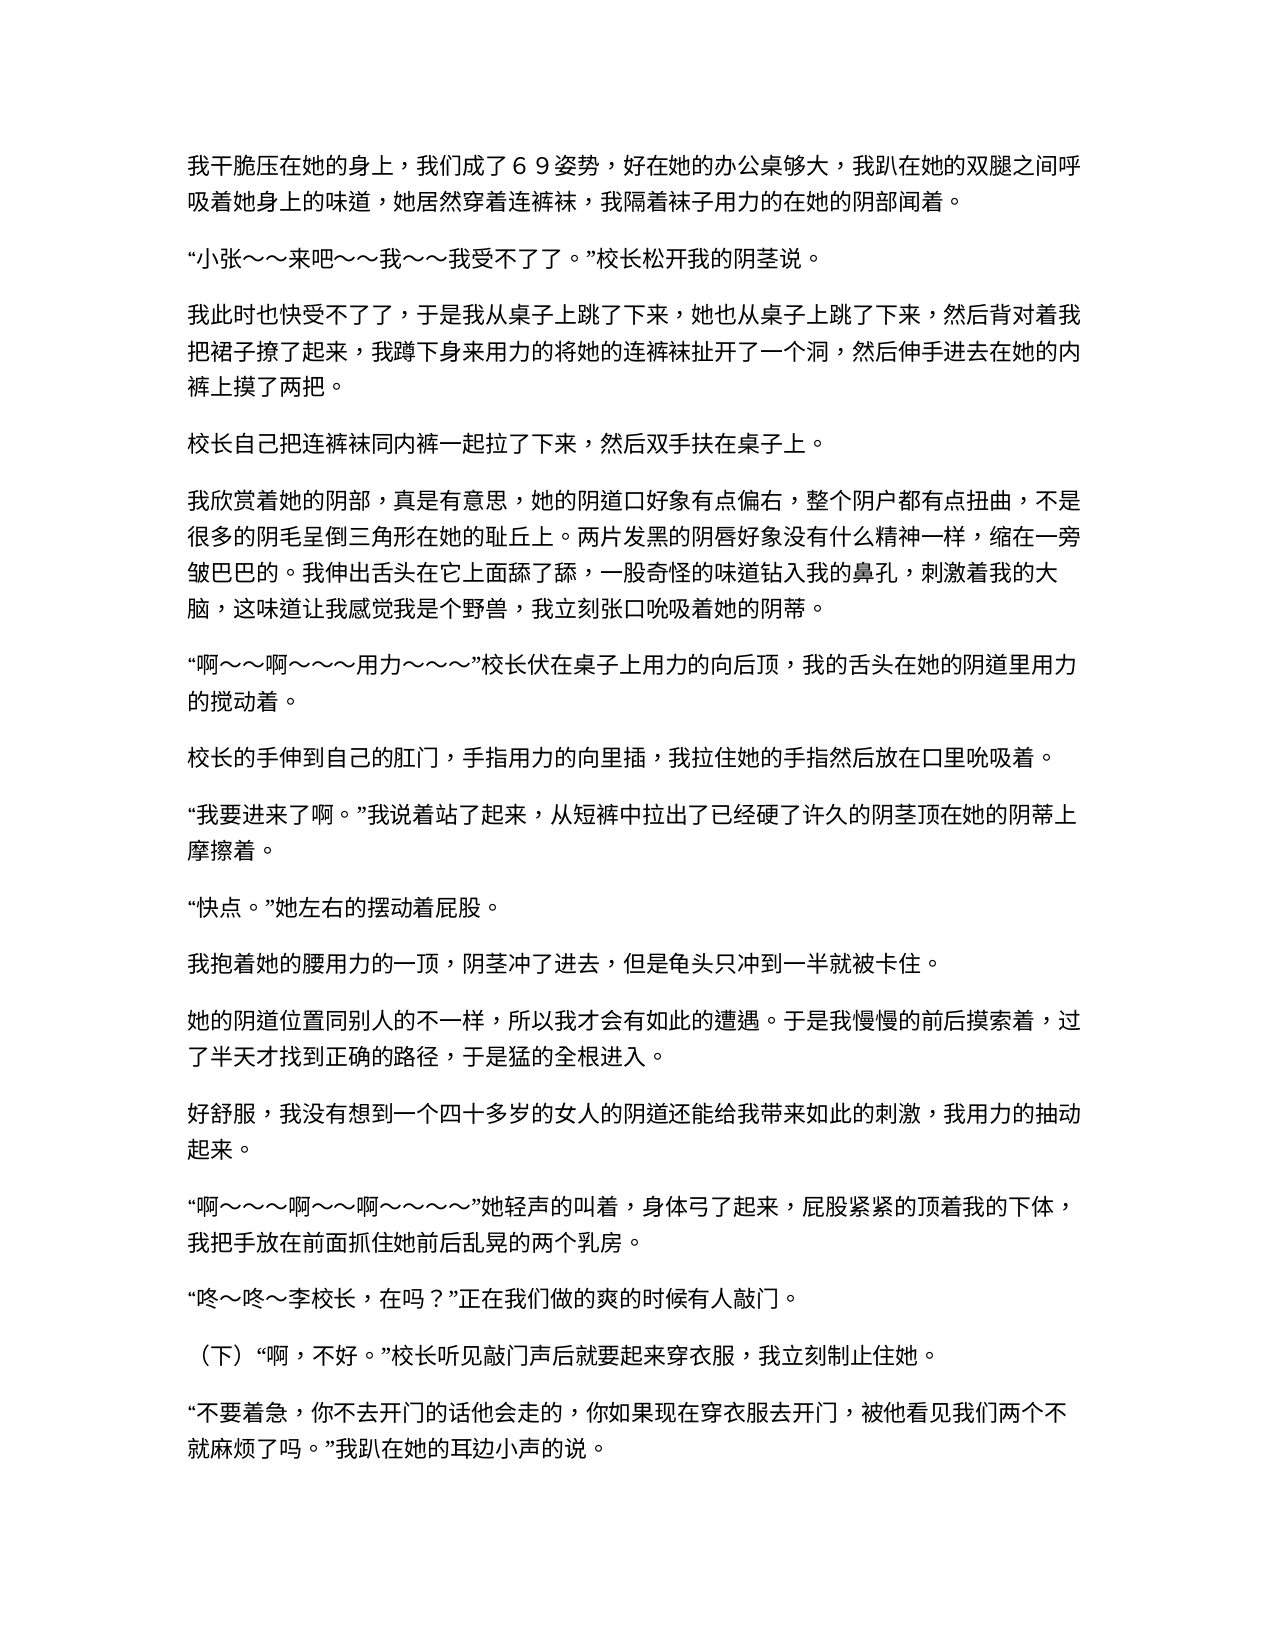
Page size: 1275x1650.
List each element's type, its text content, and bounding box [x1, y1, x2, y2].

text 我干脆压在她的身上，我们成了６９姿势，好在她的办公桌够大，我趴在她的双腿之间呼吸着她身上的味道，她居然穿着连裤袜，我隔着袜子用力的在她的阴部闻着。 [187, 150, 1087, 217]
text “啊～～啊～～～用力～～～”校长伏在桌子上用力的向后顶，我的舌头在她的阴道里用力的搅动着。 [187, 649, 1087, 717]
text “咚～咚～李校长，在吗？”正在我们做的爽的时候有人敲门。 [187, 1283, 1087, 1314]
text 我此时也快受不了了，于是我从桌子上跳了下来，她也从桌子上跳了下来，然后背对着我把裙子撩了起来，我蹲下身来用力的将她的连裤袜扯开了一个洞，然后伸手进去在她的内裤上摸了两把。 [187, 299, 1087, 403]
text 校长的手伸到自己的肛门，手指用力的向里插，我拉住她的手指然后放在口里吮吸着。 [187, 742, 1087, 773]
text “小张～～来吧～～我～～我受不了了。”校长松开我的阴茎说。 [187, 243, 1087, 274]
text “我要进来了啊。”我说着站了起来，从短裤中拉出了已经硬了许久的阴茎顶在她的阴蒂上摩擦着。 [187, 799, 1087, 866]
text “不要着急，你不去开门的话他会走的，你如果现在穿衣服去开门，被他看见我们两个不就麻烦了吗。”我趴在她的耳边小声的说。 [187, 1397, 1087, 1464]
text 好舒服，我没有想到一个四十多岁的女人的阴道还能给我带来如此的刺激，我用力的抽动起来。 [187, 1098, 1087, 1165]
text 我欣赏着她的阴部，真是有意思，她的阴道口好象有点偏右，整个阴户都有点扭曲，不是很多的阴毛呈倒三角形在她的耻丘上。两片发黑的阴唇好象没有什么精神一样，缩在一旁皱巴巴的。我伸出舌头在它上面舔了舔，一股奇怪的味道钻入我的鼻孔，刺激着我的大脑，这味道让我感觉我是个野兽，我立刻张口吮吸着她的阴蒂。 [187, 485, 1087, 624]
text 她的阴道位置同别人的不一样，所以我才会有如此的遭遇。于是我慢慢的前后摸索着，过了半天才找到正确的路径，于是猛的全根进入。 [187, 1005, 1087, 1072]
text “啊～～～啊～～啊～～～～”她轻声的叫着，身体弓了起来，屁股紧紧的顶着我的下体，我把手放在前面抓住她前后乱晃的两个乳房。 [187, 1191, 1087, 1258]
text “快点。”她左右的摆动着屁股。 [187, 892, 1087, 923]
text （下）“啊，不好。”校长听见敲门声后就要起来穿衣服，我立刻制止住她。 [187, 1340, 1087, 1371]
text 我抱着她的腰用力的一顶，阴茎冲了进去，但是龟头只冲到一半就被卡住。 [187, 948, 1087, 980]
text 校长自己把连裤袜同内裤一起拉了下来，然后双手扶在桌子上。 [187, 428, 1087, 459]
